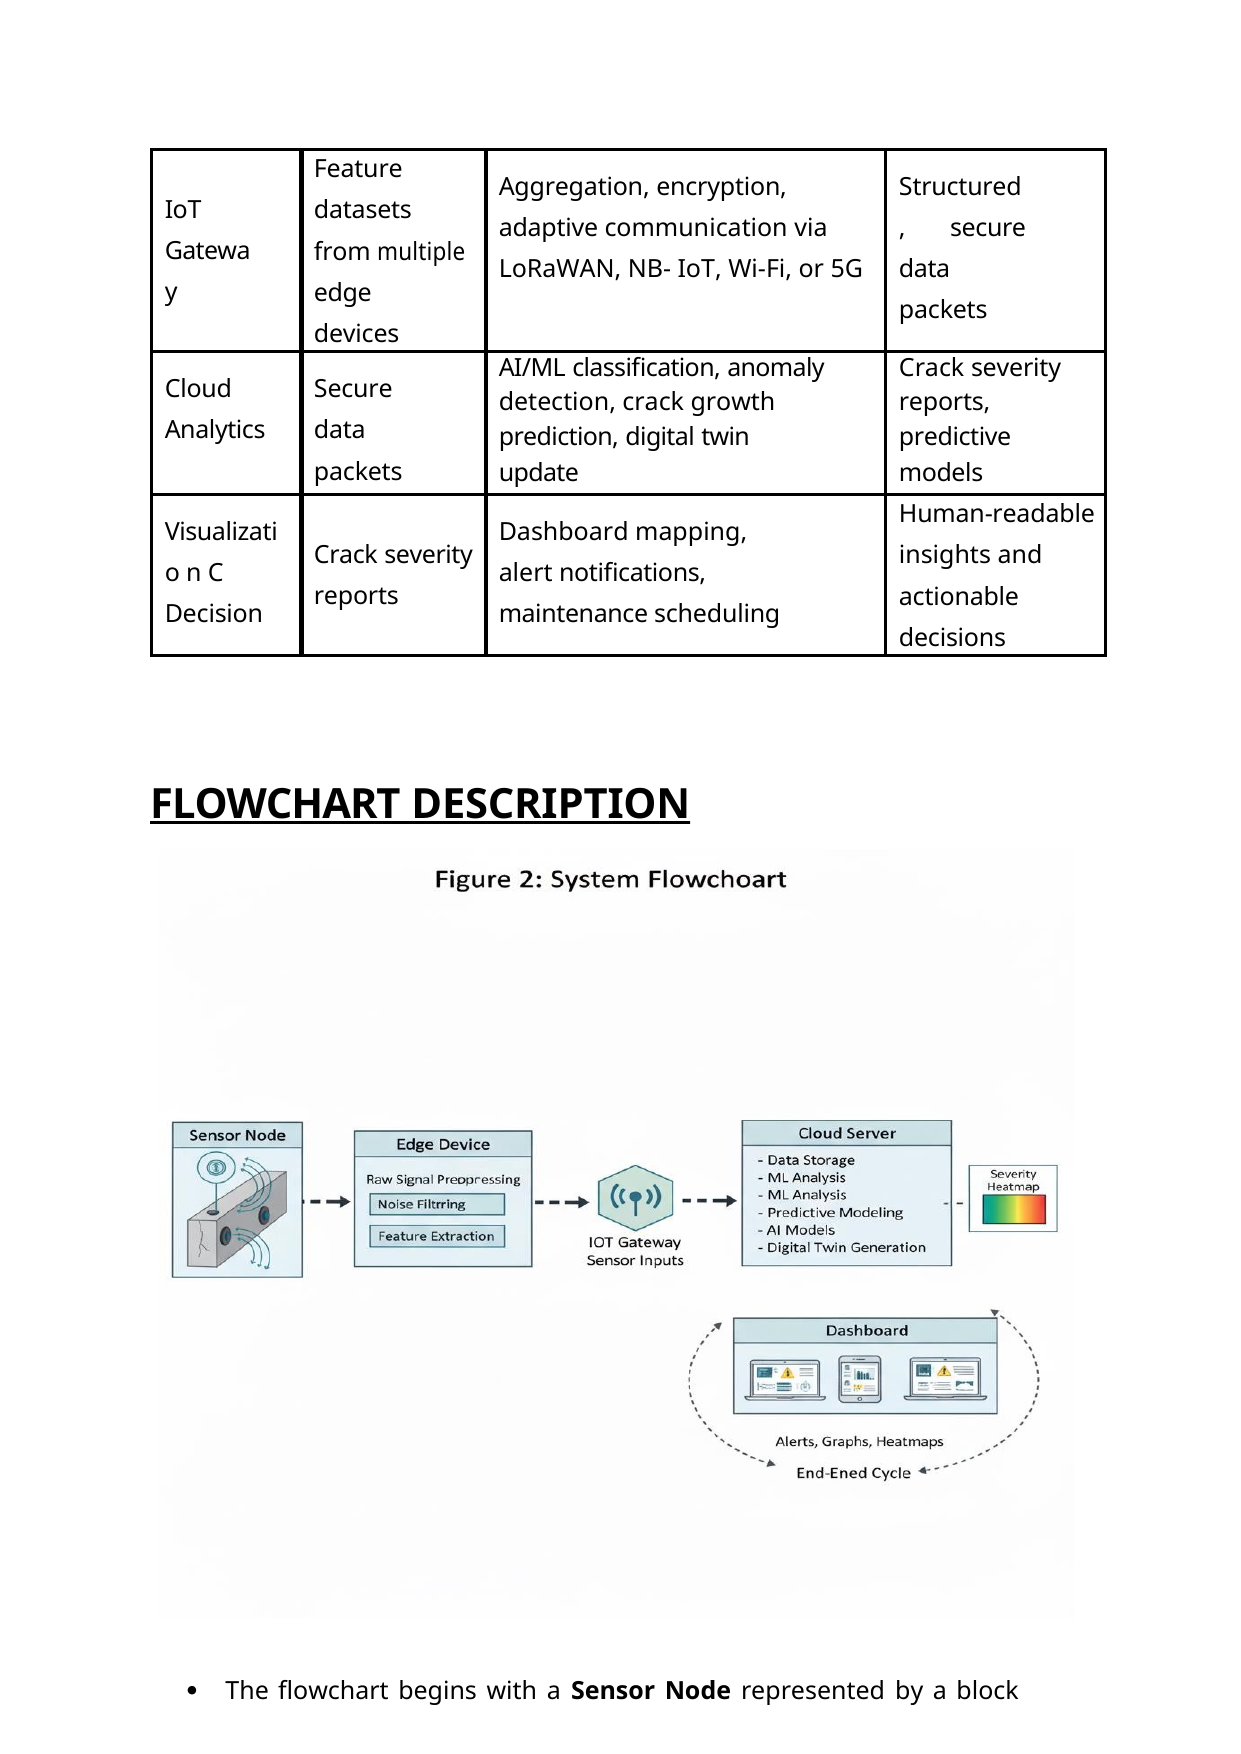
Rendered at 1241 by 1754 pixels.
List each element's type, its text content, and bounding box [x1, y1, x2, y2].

table_cell Crack severity reports, predictive models [887, 353, 1104, 493]
table_cell Crack severity reports [304, 496, 484, 653]
table_header IoT Gateway [153, 151, 299, 350]
table_header Structured, secure data packets [887, 151, 1104, 350]
table_cell Human-readable insights and actionable decisions [887, 496, 1104, 653]
table_cell Dashboard mapping, alert notifications, maintenance scheduling [488, 496, 884, 653]
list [188, 1673, 1091, 1707]
table_cell Visualizatio n C Decision [153, 496, 299, 653]
table_cell Secure data packets [304, 353, 484, 493]
table_cell Cloud Analytics [153, 353, 299, 493]
table_header Feature datasets from multiple edge devices [304, 151, 484, 350]
picture [158, 849, 1075, 1618]
table_cell AI/ML classification, anomaly detection, crack growth prediction, digital twin update [488, 353, 884, 493]
table_header Aggregation, encryption, adaptive communication via LoRaWAN, NB- IoT, Wi-Fi, or 5G [488, 151, 884, 350]
subtitle FLOWCHART DESCRIPTION [150, 773, 1128, 830]
